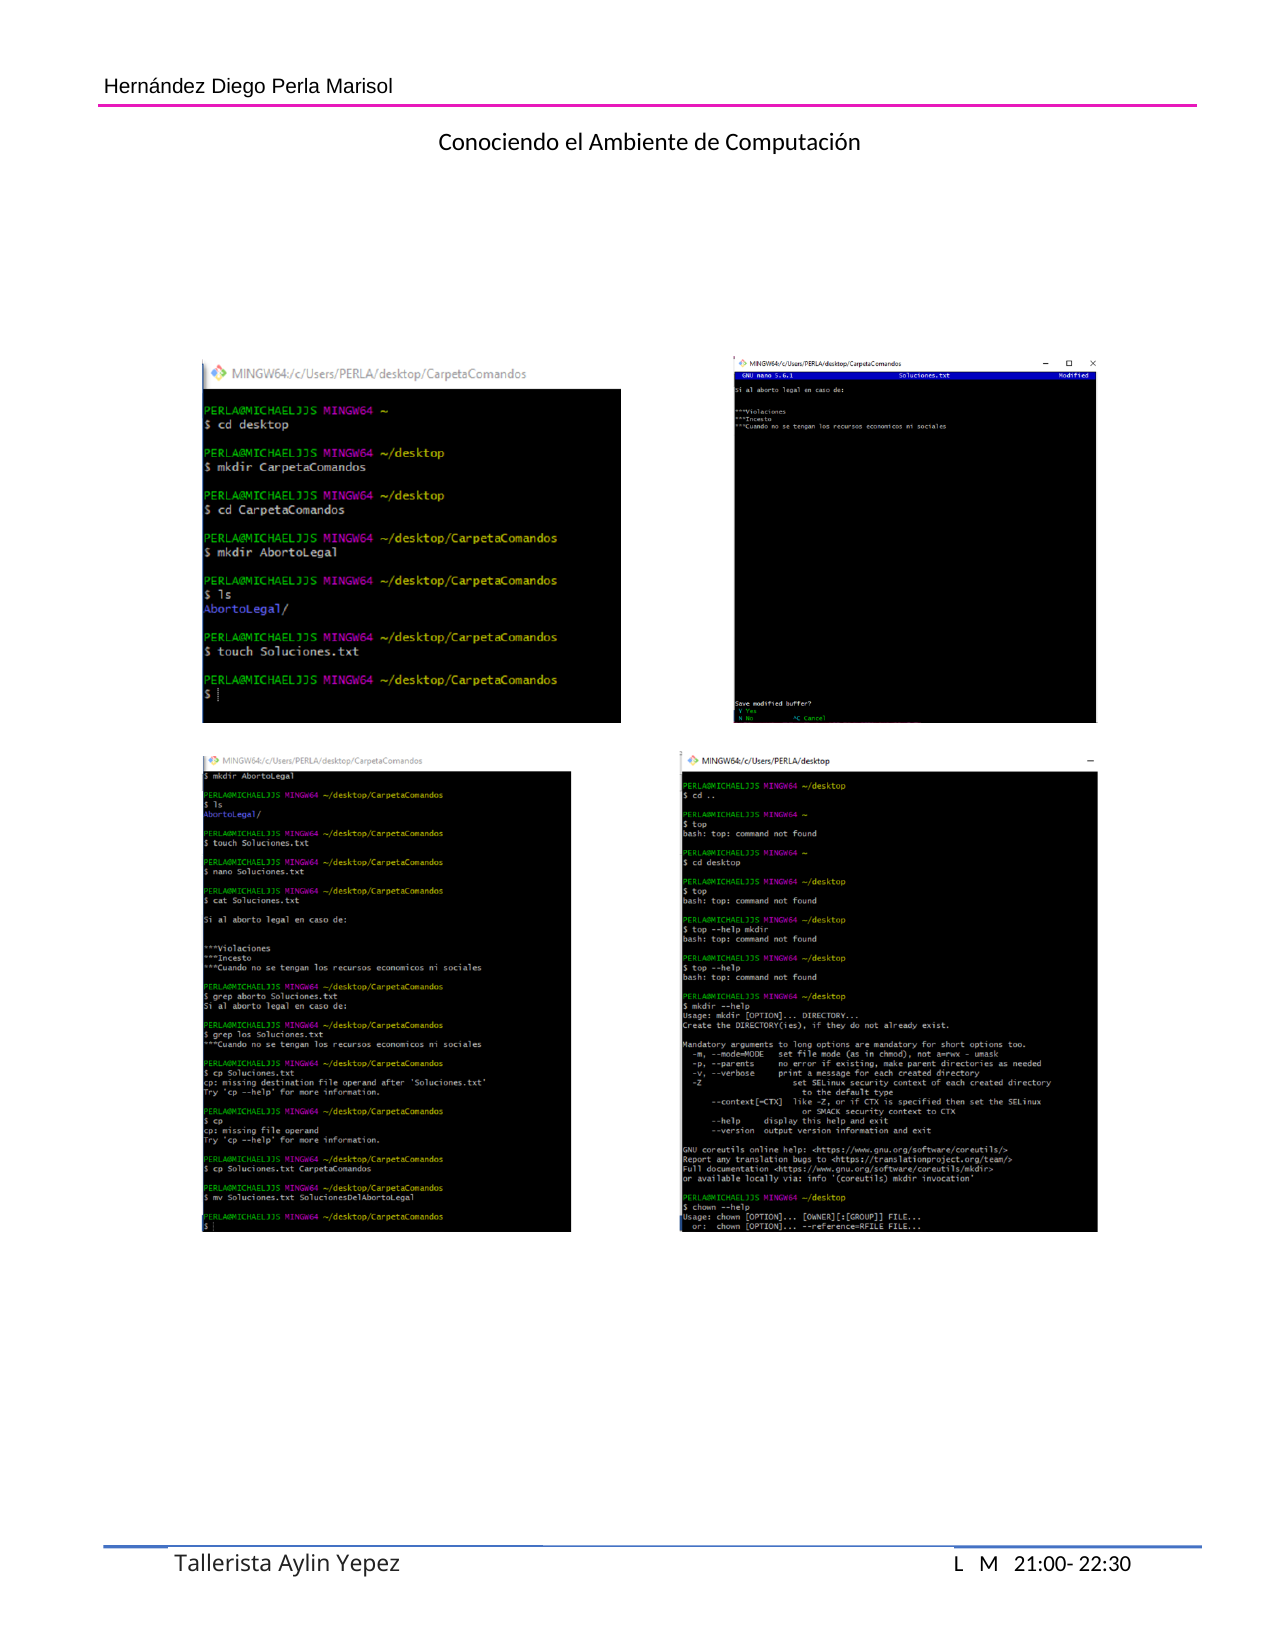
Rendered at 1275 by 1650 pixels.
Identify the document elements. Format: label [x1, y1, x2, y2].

picture [733, 356, 1098, 723]
picture [679, 751, 1098, 1232]
picture [201, 756, 572, 1232]
picture [202, 359, 621, 723]
